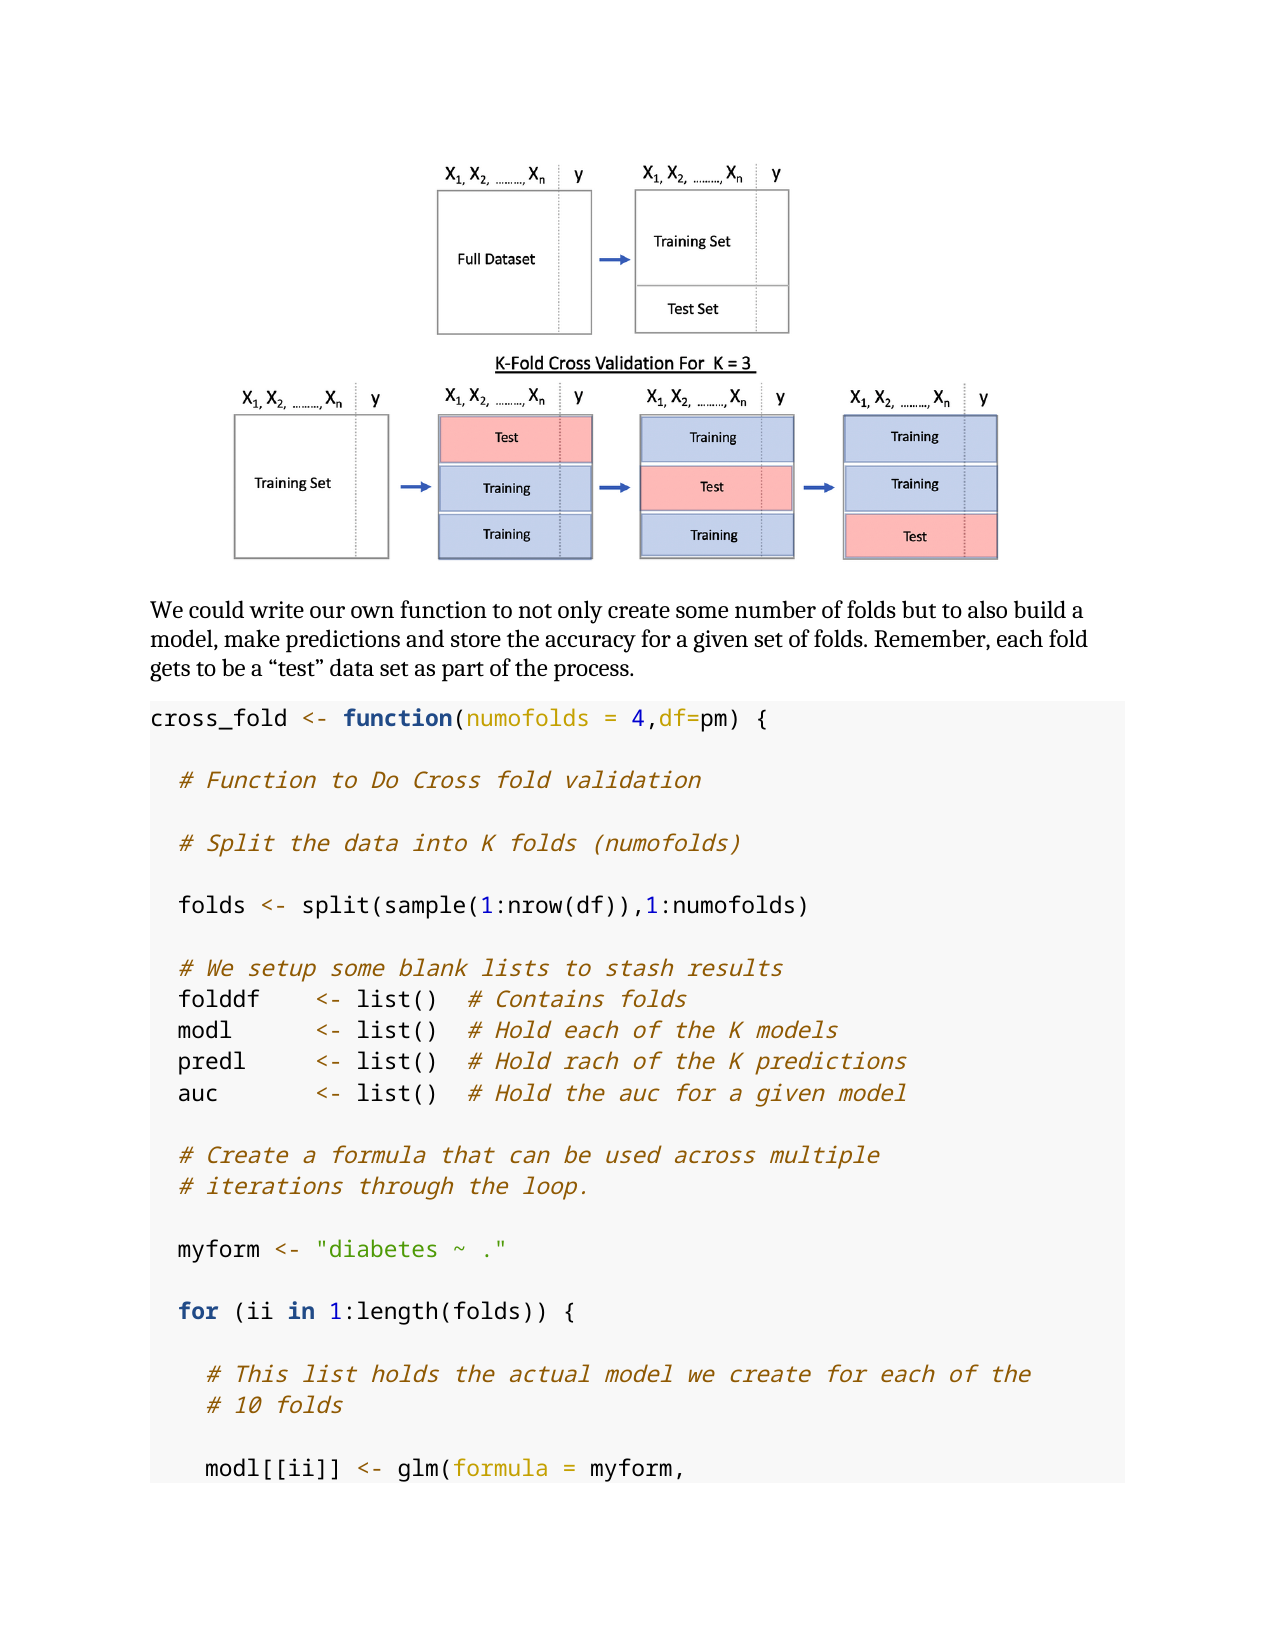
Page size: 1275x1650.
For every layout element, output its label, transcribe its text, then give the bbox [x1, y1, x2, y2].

text We could write our own function to not only create some number of folds but to also build a model, make predictions and store the accuracy for a given set of folds. Remember, each fold gets to be a “test” data set as part of the process. [150, 596, 1125, 683]
picture [168, 150, 1044, 578]
